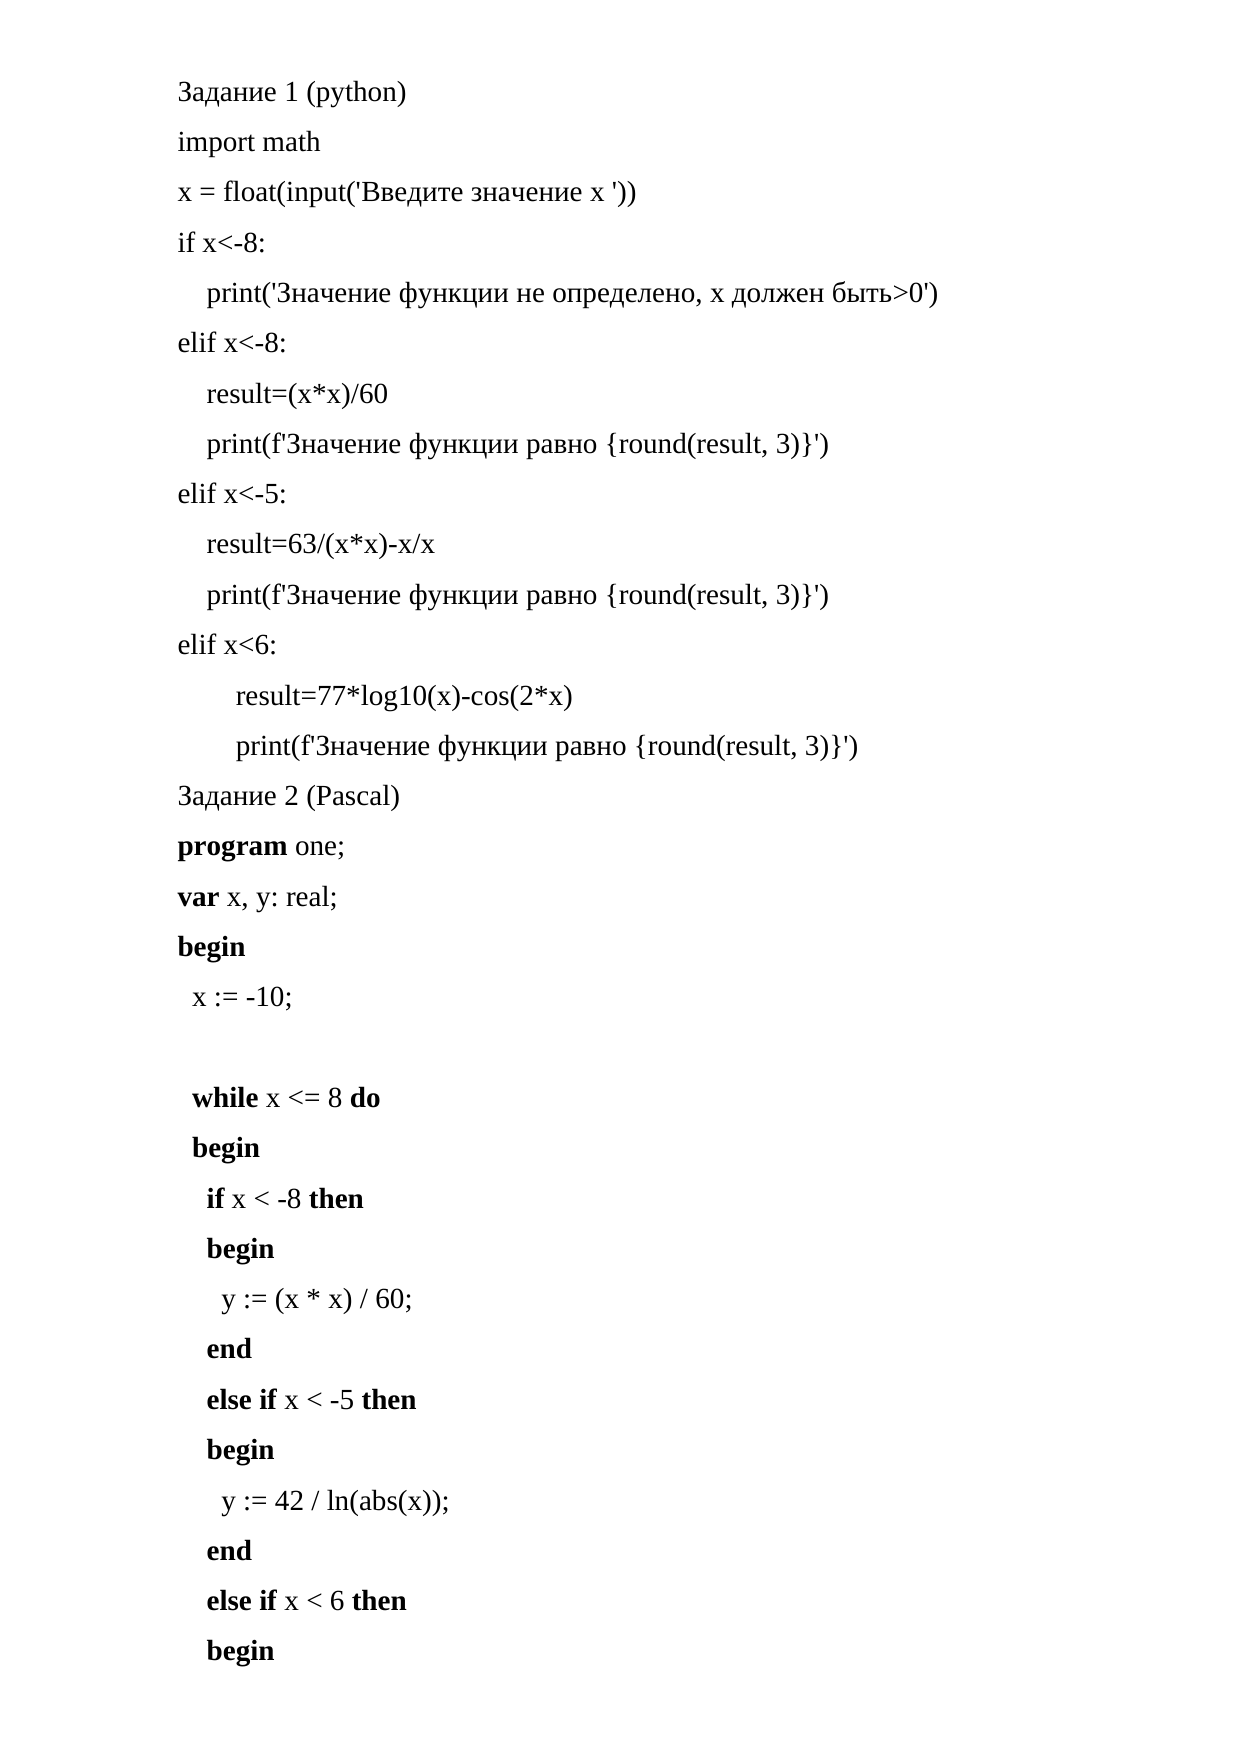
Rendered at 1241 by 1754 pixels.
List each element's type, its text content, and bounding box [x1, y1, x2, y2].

text var x, y: real; [177, 879, 1152, 912]
text begin [177, 1231, 1152, 1264]
text begin [177, 1633, 1152, 1667]
text while x <= 8 do [177, 1080, 1152, 1114]
text import math x = float(input('Введите значение x ')) if x<-8: print('Значение функции не определено, x должен быть>0') elif x<-8: result=(x*x)/60 print(f'Значение функции равно {round(result, 3)}') elif x<-5: result=63/(x*x)-x/x print(f'Значение функции равно {round(result, 3)}') elif x<6: result=77*log10(x)-cos(2*x) print(f'Значение функции равно {round(result, 3)}') [177, 124, 1152, 761]
text y := (x * x) / 60; [177, 1281, 1152, 1315]
text begin [177, 929, 1152, 963]
text end [177, 1332, 1152, 1365]
text begin [177, 1130, 1152, 1164]
text if x < -8 then [177, 1181, 1152, 1214]
text program one; [177, 828, 1152, 862]
text y := 42 / ln(abs(x)); [177, 1483, 1152, 1516]
text end [177, 1533, 1152, 1566]
text Задание 2 (Pascal) [177, 778, 1152, 812]
text x := -10; [177, 979, 1152, 1013]
text else if x < 6 then [177, 1583, 1152, 1617]
text Задание 1 (python) [177, 74, 1152, 107]
text else if x < -5 then [177, 1382, 1152, 1416]
text begin [177, 1432, 1152, 1466]
